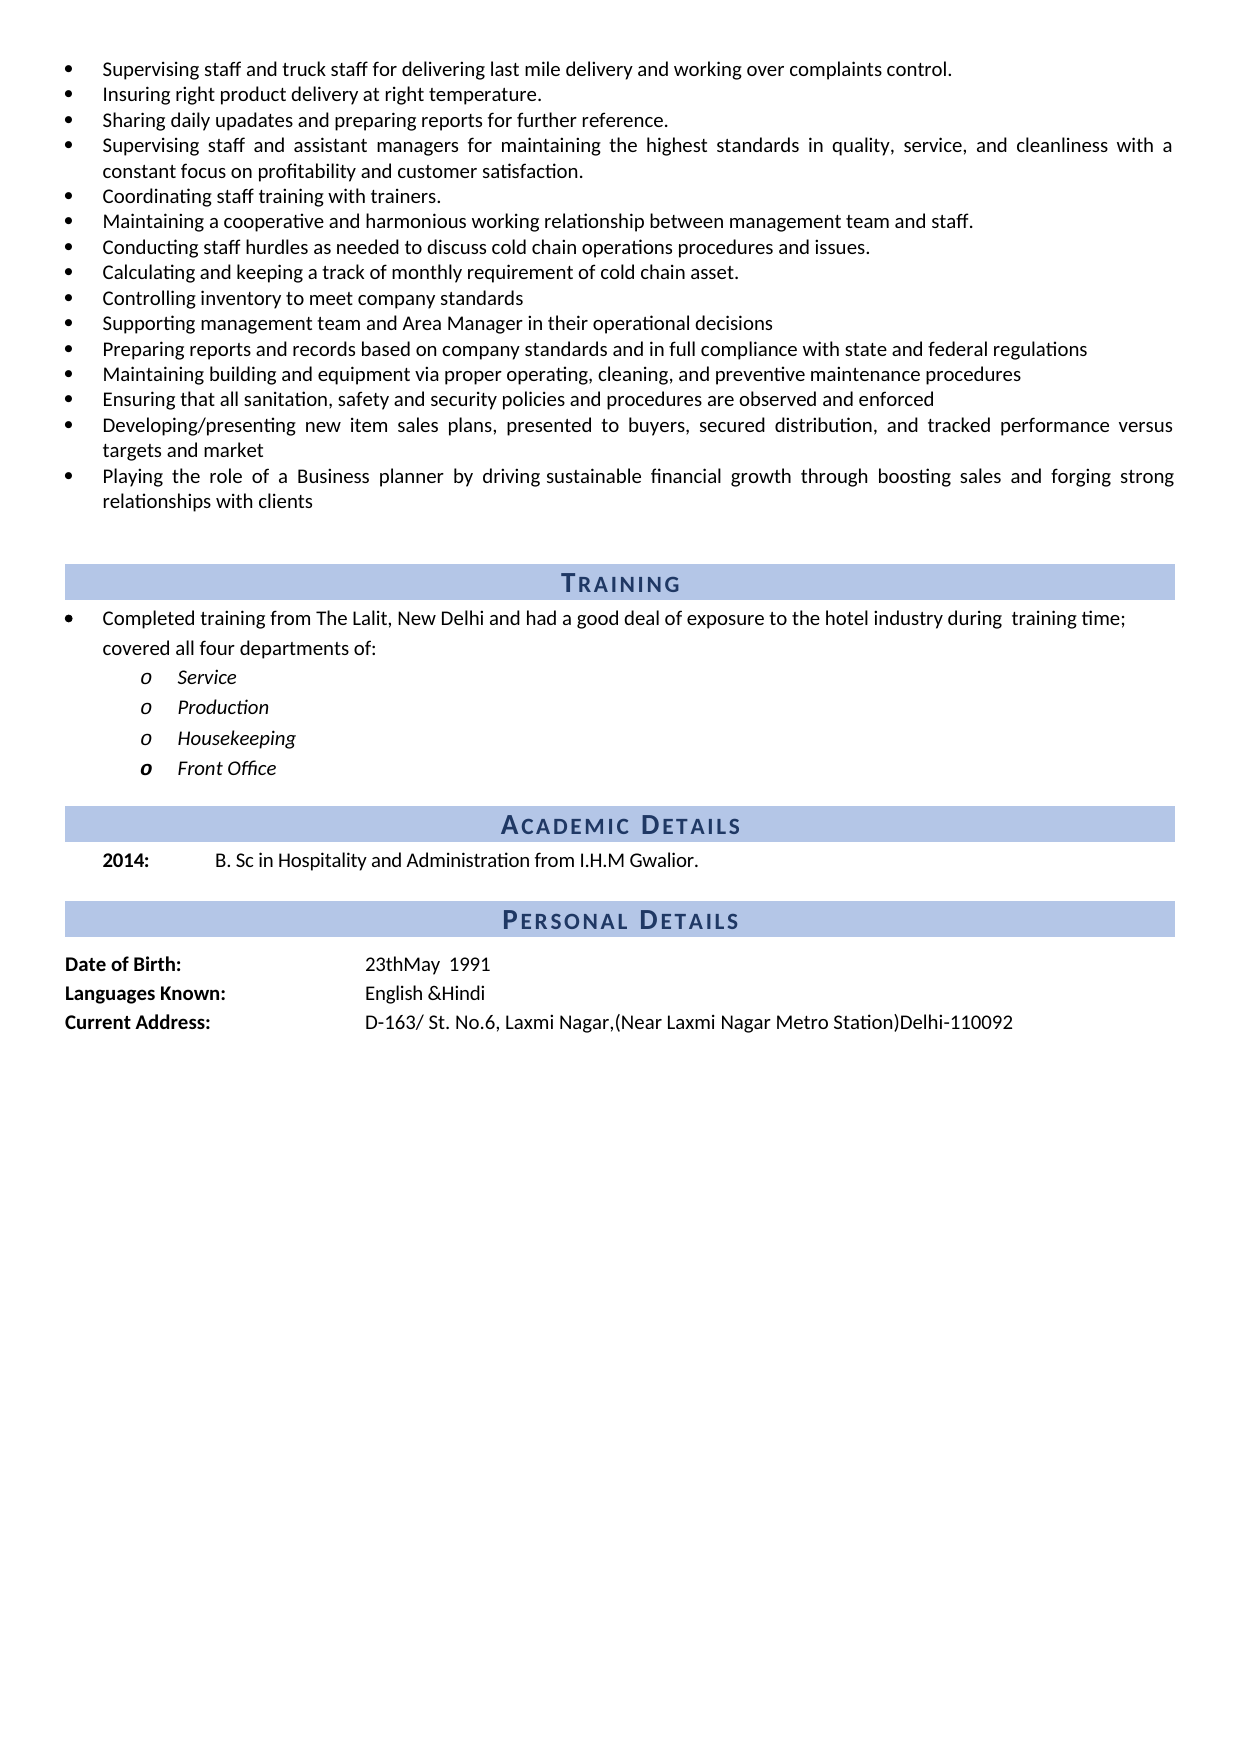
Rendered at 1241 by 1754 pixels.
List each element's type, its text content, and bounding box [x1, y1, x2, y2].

text 2014: B. Sc in Hospitality and Administration from I.H.M Gwalior. [102, 847, 1175, 873]
list Production [140, 694, 1175, 721]
text Academic Details [65, 806, 1175, 842]
list Sharing daily upadates and preparing reports for further reference. [65, 107, 1175, 132]
list Supervising staff and truck staff for delivering last mile delivery and working over complaints control. [65, 56, 1175, 82]
list Front Office [140, 755, 1175, 782]
text Training [65, 564, 1175, 600]
list Service [140, 664, 1175, 690]
list Completed training from The Lalit, New Delhi and had a good deal of exposure to the hotel industry during training time; covered all four departments of: [65, 606, 1175, 660]
list Playing the role of a Business planner by driving sustainable financial growth through boosting sales and forging strong relationships with clients [65, 463, 1175, 514]
list Preparing reports and records based on company standards and in full compliance with state and federal regulations [65, 336, 1175, 361]
text Languages Known: English &Hindi [65, 980, 1175, 1005]
text Personal Details [65, 901, 1175, 937]
list Conducting staff hurdles as needed to discuss cold chain operations procedures and issues. [65, 234, 1175, 259]
list Developing/presenting new item sales plans, presented to buyers, secured distribution, and tracked performance versus targets and market [65, 412, 1175, 463]
list Insuring right product delivery at right temperature. [65, 82, 1175, 107]
text Date of Birth: 23thMay 1991 [65, 951, 1175, 976]
list Ensuring that all sanitation, safety and security policies and procedures are observed and enforced [65, 387, 1175, 412]
list Housekeeping [140, 725, 1175, 751]
list Coordinating staff training with trainers. [65, 183, 1175, 209]
list Maintaining a cooperative and harmonious working relationship between management team and staff. [65, 209, 1175, 234]
list Maintaining building and equipment via proper operating, cleaning, and preventive maintenance procedures [65, 361, 1175, 387]
list Supporting management team and Area Manager in their operational decisions [65, 310, 1175, 336]
text Current Address: D-163/ St. No.6, Laxmi Nagar,(Near Laxmi Nagar Metro Station)Delhi-110092 [65, 1009, 1175, 1034]
list Calculating and keeping a track of monthly requirement of cold chain asset. [65, 259, 1175, 285]
list Supervising staff and assistant managers for maintaining the highest standards in quality, service, and cleanliness with a constant focus on profitability and customer satisfaction. [65, 132, 1175, 183]
list Controlling inventory to meet company standards [65, 285, 1175, 310]
